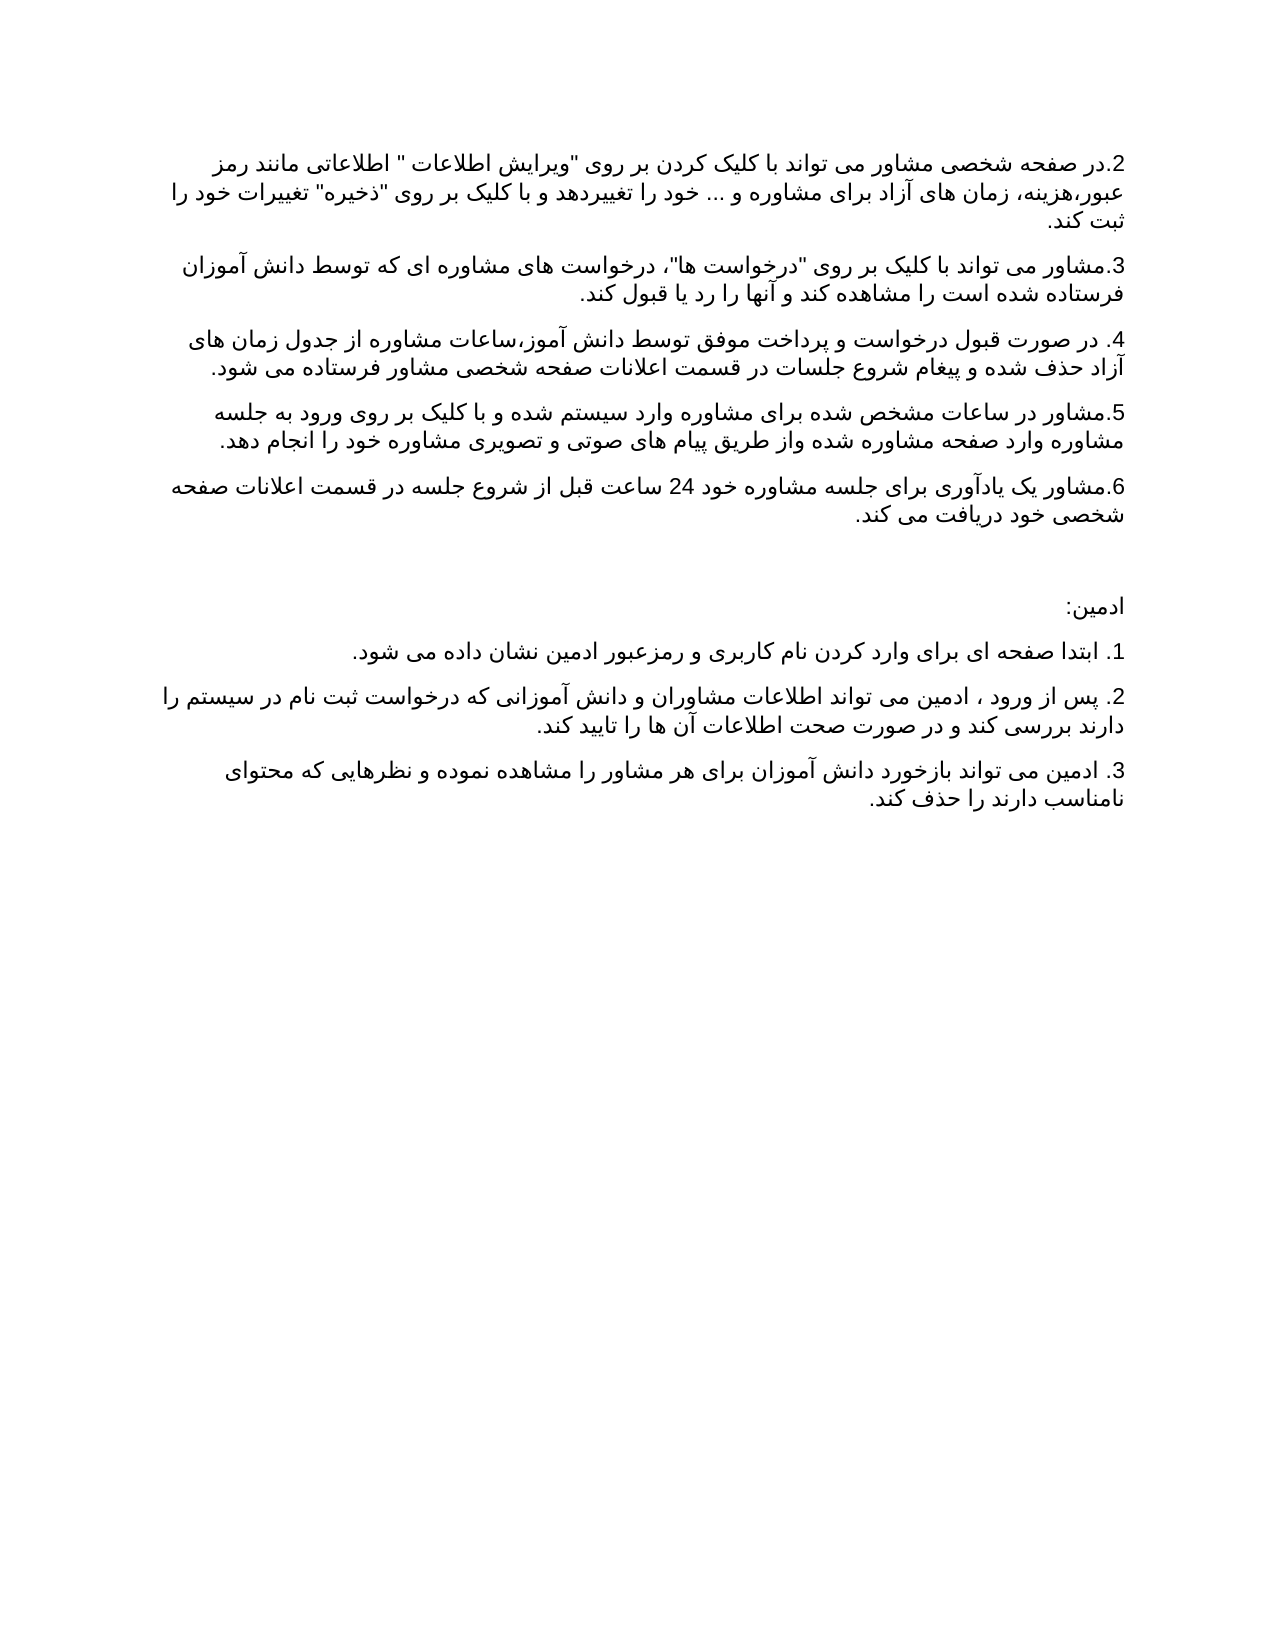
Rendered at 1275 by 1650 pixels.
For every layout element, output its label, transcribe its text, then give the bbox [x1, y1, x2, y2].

text 2. پس از ورود ، ادمین می تواند اطلاعات مشاوران و دانش آموزانی که درخواست ثبت نام در سیستم را دارند بررسی کند و در صورت صحت اطلاعات آن ها را تایید کند. [150, 683, 1125, 738]
text 3. ادمین می تواند بازخورد دانش آموزان برای هر مشاور را مشاهده نموده و نظرهایی که محتوای نامناسب دارند را حذف کند. [150, 757, 1125, 812]
text 2.در صفحه شخصی مشاور می تواند با کلیک کردن بر روی "ویرایش اطلاعات " اطلاعاتی مانند رمز عبور،هزینه، زمان های آزاد برای مشاوره و ... خود را تغییردهد و با کلیک بر روی "ذخیره" تغییرات خود را ثبت کند. [150, 150, 1125, 233]
text 5.مشاور در ساعات مشخص شده برای مشاوره وارد سیستم شده و با کلیک بر روی ورود به جلسه مشاوره وارد صفحه مشاوره شده واز طریق پیام های صوتی و تصویری مشاوره خود را انجام دهد. [150, 399, 1125, 454]
text 3.مشاور می تواند با کلیک بر روی "درخواست ها"، درخواست های مشاوره ای که توسط دانش آموزان فرستاده شده است را مشاهده کند و آنها را رد یا قبول کند. [150, 252, 1125, 307]
text 4. در صورت قبول درخواست و پرداخت موفق توسط دانش آموز،ساعات مشاوره از جدول زمان های آزاد حذف شده و پیغام شروع جلسات در قسمت اعلانات صفحه شخصی مشاور فرستاده می شود. [150, 326, 1125, 380]
text 1. ابتدا صفحه ای برای وارد کردن نام کاربری و رمزعبور ادمین نشان داده می شود. [150, 638, 1125, 664]
text ادمین: [150, 593, 1125, 619]
text 6.مشاور یک یادآوری برای جلسه مشاوره خود 24 ساعت قبل از شروع جلسه در قسمت اعلانات صفحه شخصی خود دریافت می کند. [150, 473, 1125, 527]
